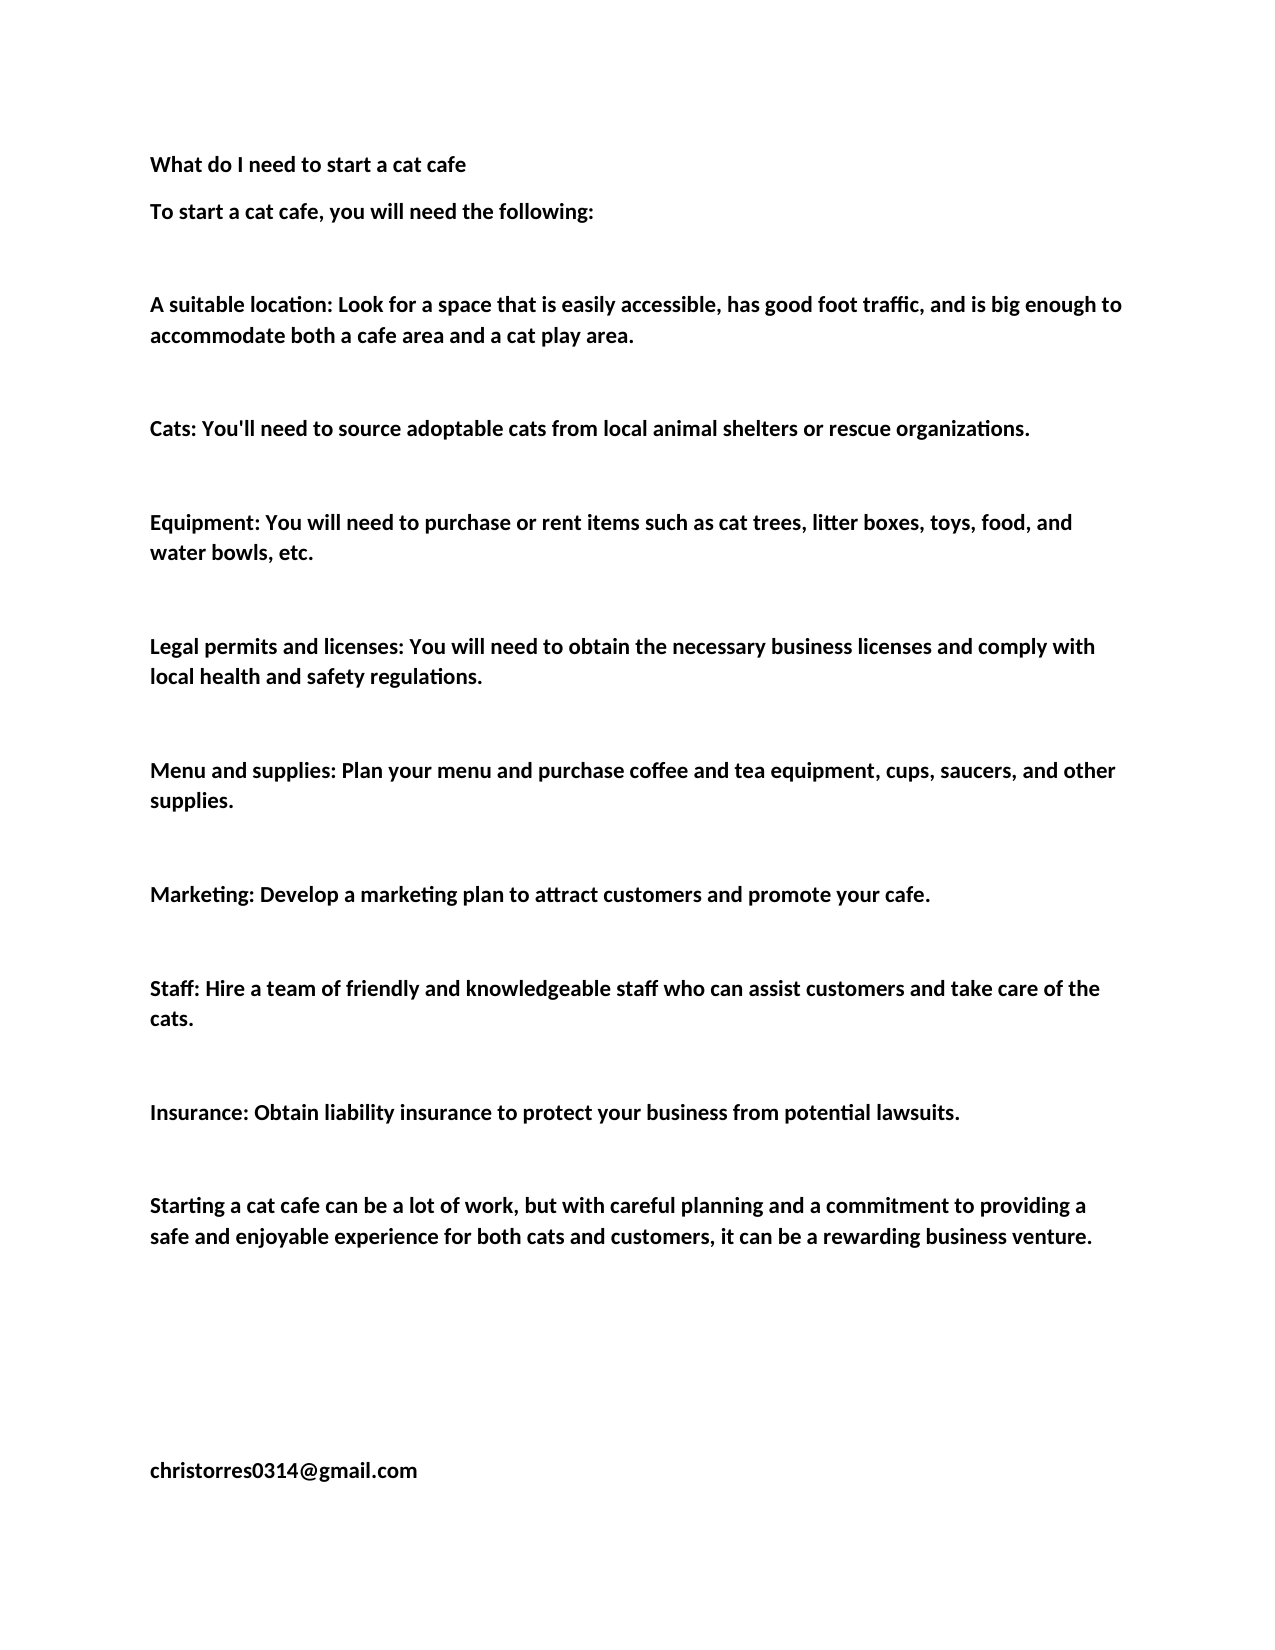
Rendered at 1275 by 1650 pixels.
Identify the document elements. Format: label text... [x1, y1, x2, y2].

text To start a cat cafe, you will need the following: [150, 197, 1125, 225]
text Starting a cat cafe can be a lot of work, but with careful planning and a commitment to providing a safe and enjoyable experience for both cats and customers, it can be a rewarding business venture. [150, 1192, 1125, 1250]
text Marketing: Develop a marketing plan to attract customers and promote your cafe. [150, 880, 1125, 908]
text Insurance: Obtain liability insurance to protect your business from potential lawsuits. [150, 1098, 1125, 1126]
text christorres0314@gmail.com [150, 1456, 1125, 1484]
text Equipment: You will need to purchase or rent items such as cat trees, litter boxes, toys, food, and water bowls, etc. [150, 508, 1125, 567]
text Menu and supplies: Plan your menu and purchase coffee and tea equipment, cups, saucers, and other supplies. [150, 756, 1125, 814]
text Legal permits and licenses: You will need to obtain the necessary business licenses and comply with local health and safety regulations. [150, 632, 1125, 691]
text A suitable location: Look for a space that is easily accessible, has good foot traffic, and is big enough to accommodate both a cafe area and a cat play area. [150, 291, 1125, 349]
text What do I need to start a cat cafe [150, 150, 1125, 178]
text Staff: Hire a team of friendly and knowledgeable staff who can assist customers and take care of the cats. [150, 974, 1125, 1032]
text Cats: You'll need to source adoptable cats from local animal shelters or rescue organizations. [150, 414, 1125, 443]
